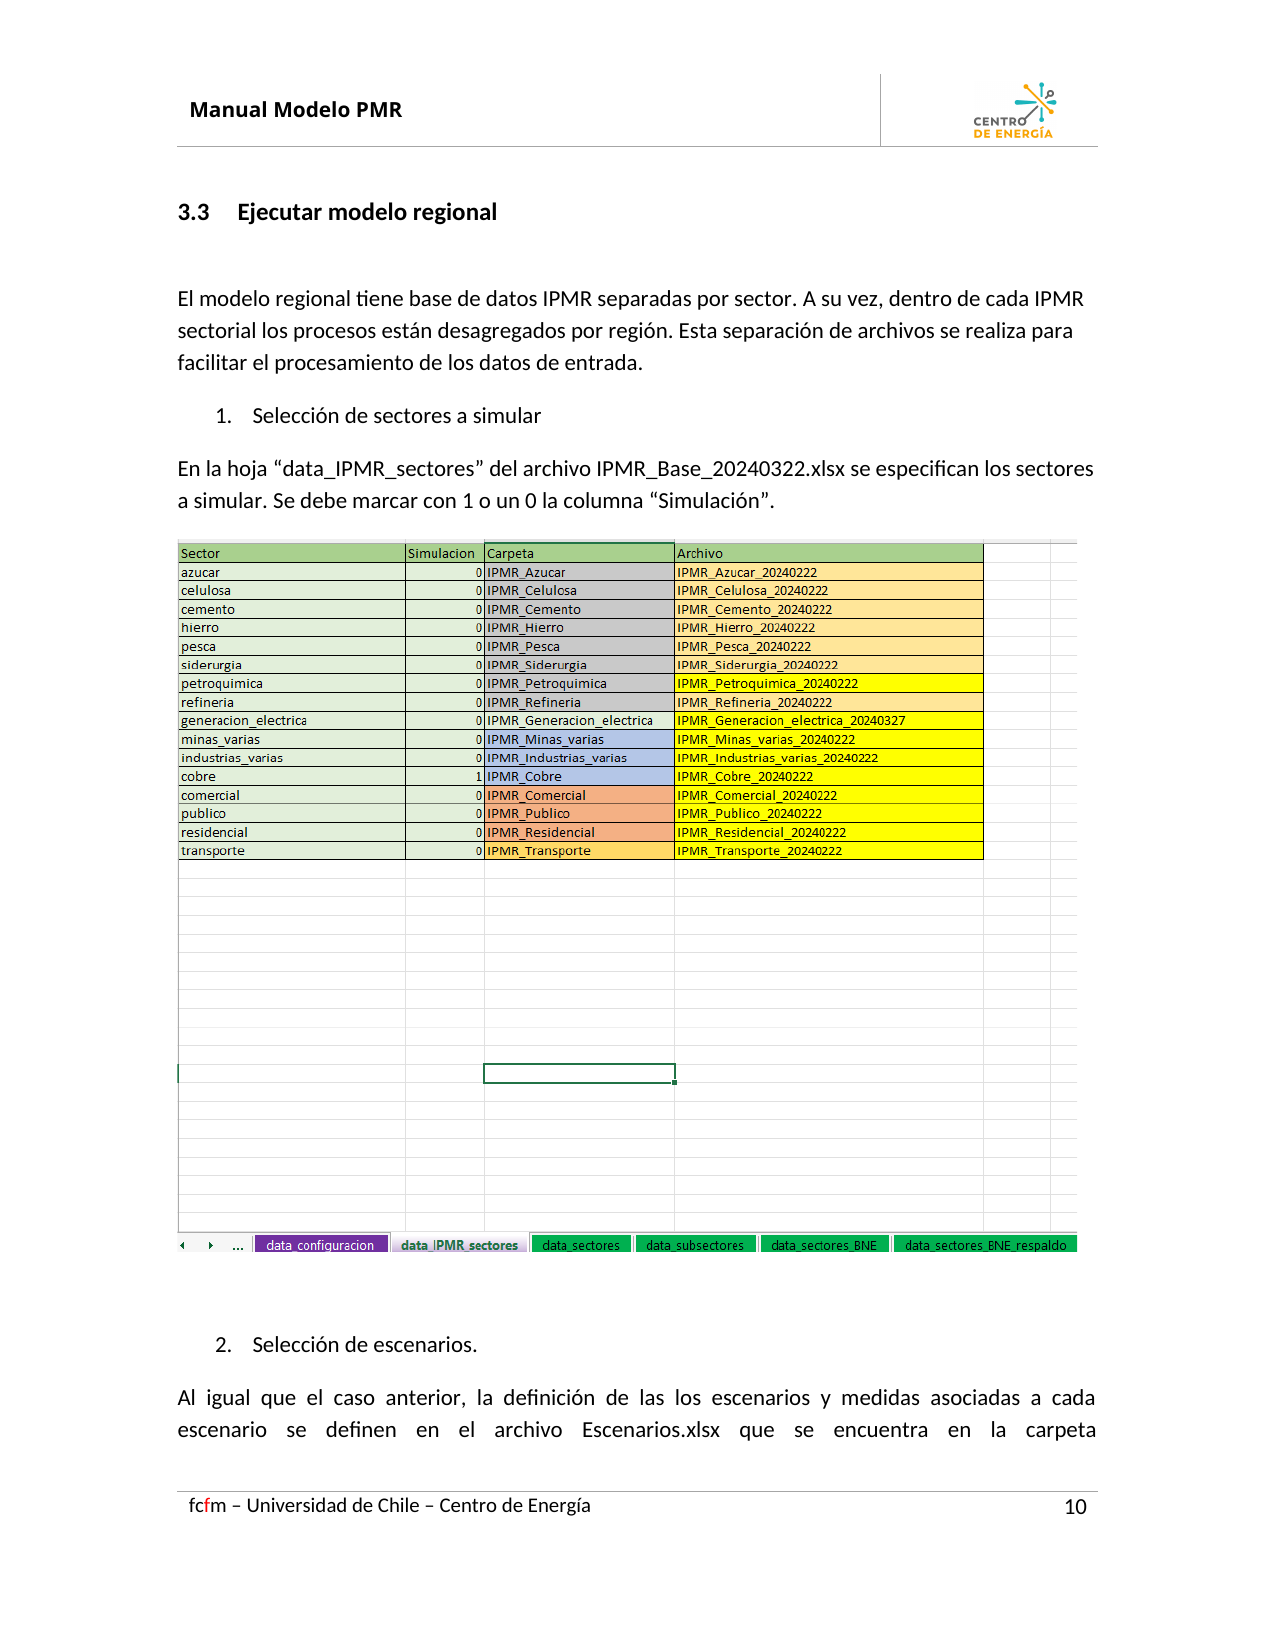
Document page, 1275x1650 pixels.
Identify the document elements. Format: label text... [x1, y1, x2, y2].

subtitle Ejecutar modelo regional [177, 196, 1098, 226]
picture [177, 539, 1078, 1252]
text El modelo regional tiene base de datos IPMR separadas por sector. A su vez, dentro de cada IPMR sectorial los procesos están desagregados por región. Esta separación de archivos se realiza para facilitar el procesamiento de los datos de entrada. [177, 284, 1098, 376]
text En la hoja “data_IPMR_sectores” del archivo IPMR_Base_20240322.xlsx se especifican los sectores a simular. Se debe marcar con 1 o un 0 la columna “Simulación”. [177, 454, 1098, 514]
list Selección de sectores a simular [215, 401, 1098, 429]
picture [973, 81, 1058, 139]
list Selección de escenarios. [215, 1330, 1098, 1358]
